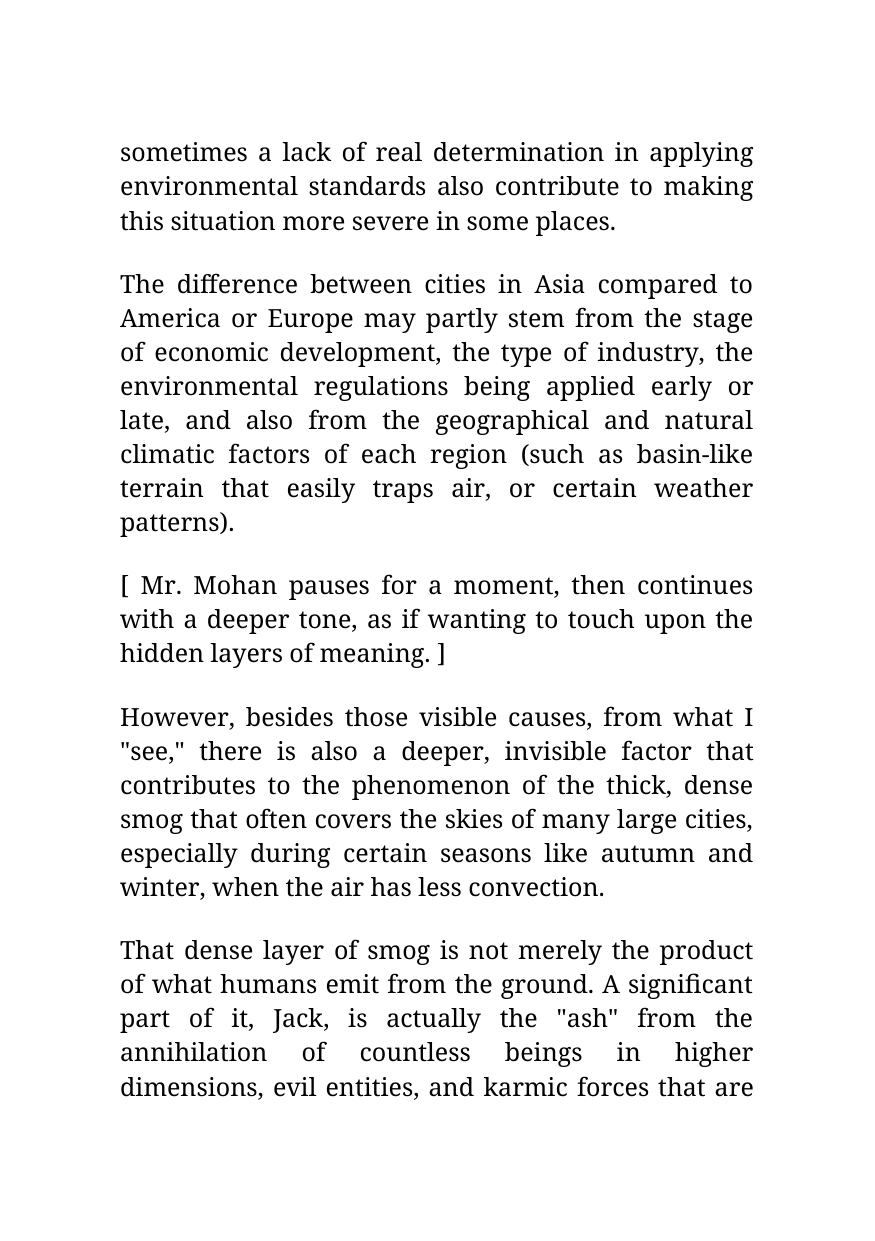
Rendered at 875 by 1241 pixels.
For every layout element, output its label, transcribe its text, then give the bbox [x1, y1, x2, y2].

text The difference between cities in Asia compared to America or Europe may partly stem from the stage of economic development, the type of industry, the environmental regulations being applied early or late, and also from the geographical and natural climatic factors of each region (such as basin-like terrain that easily traps air, or certain weather patterns). [120, 266, 754, 539]
text [ Mr. Mohan pauses for a moment, then continues with a deeper tone, as if wanting to touch upon the hidden layers of meaning. ] [120, 568, 754, 670]
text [120, 933, 754, 1103]
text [120, 135, 754, 237]
text However, besides those visible causes, from what I "see," there is also a deeper, invisible factor that contributes to the phenomenon of the thick, dense smog that often covers the skies of many large cities, especially during certain seasons like autumn and winter, when the air has less convection. [120, 699, 754, 904]
